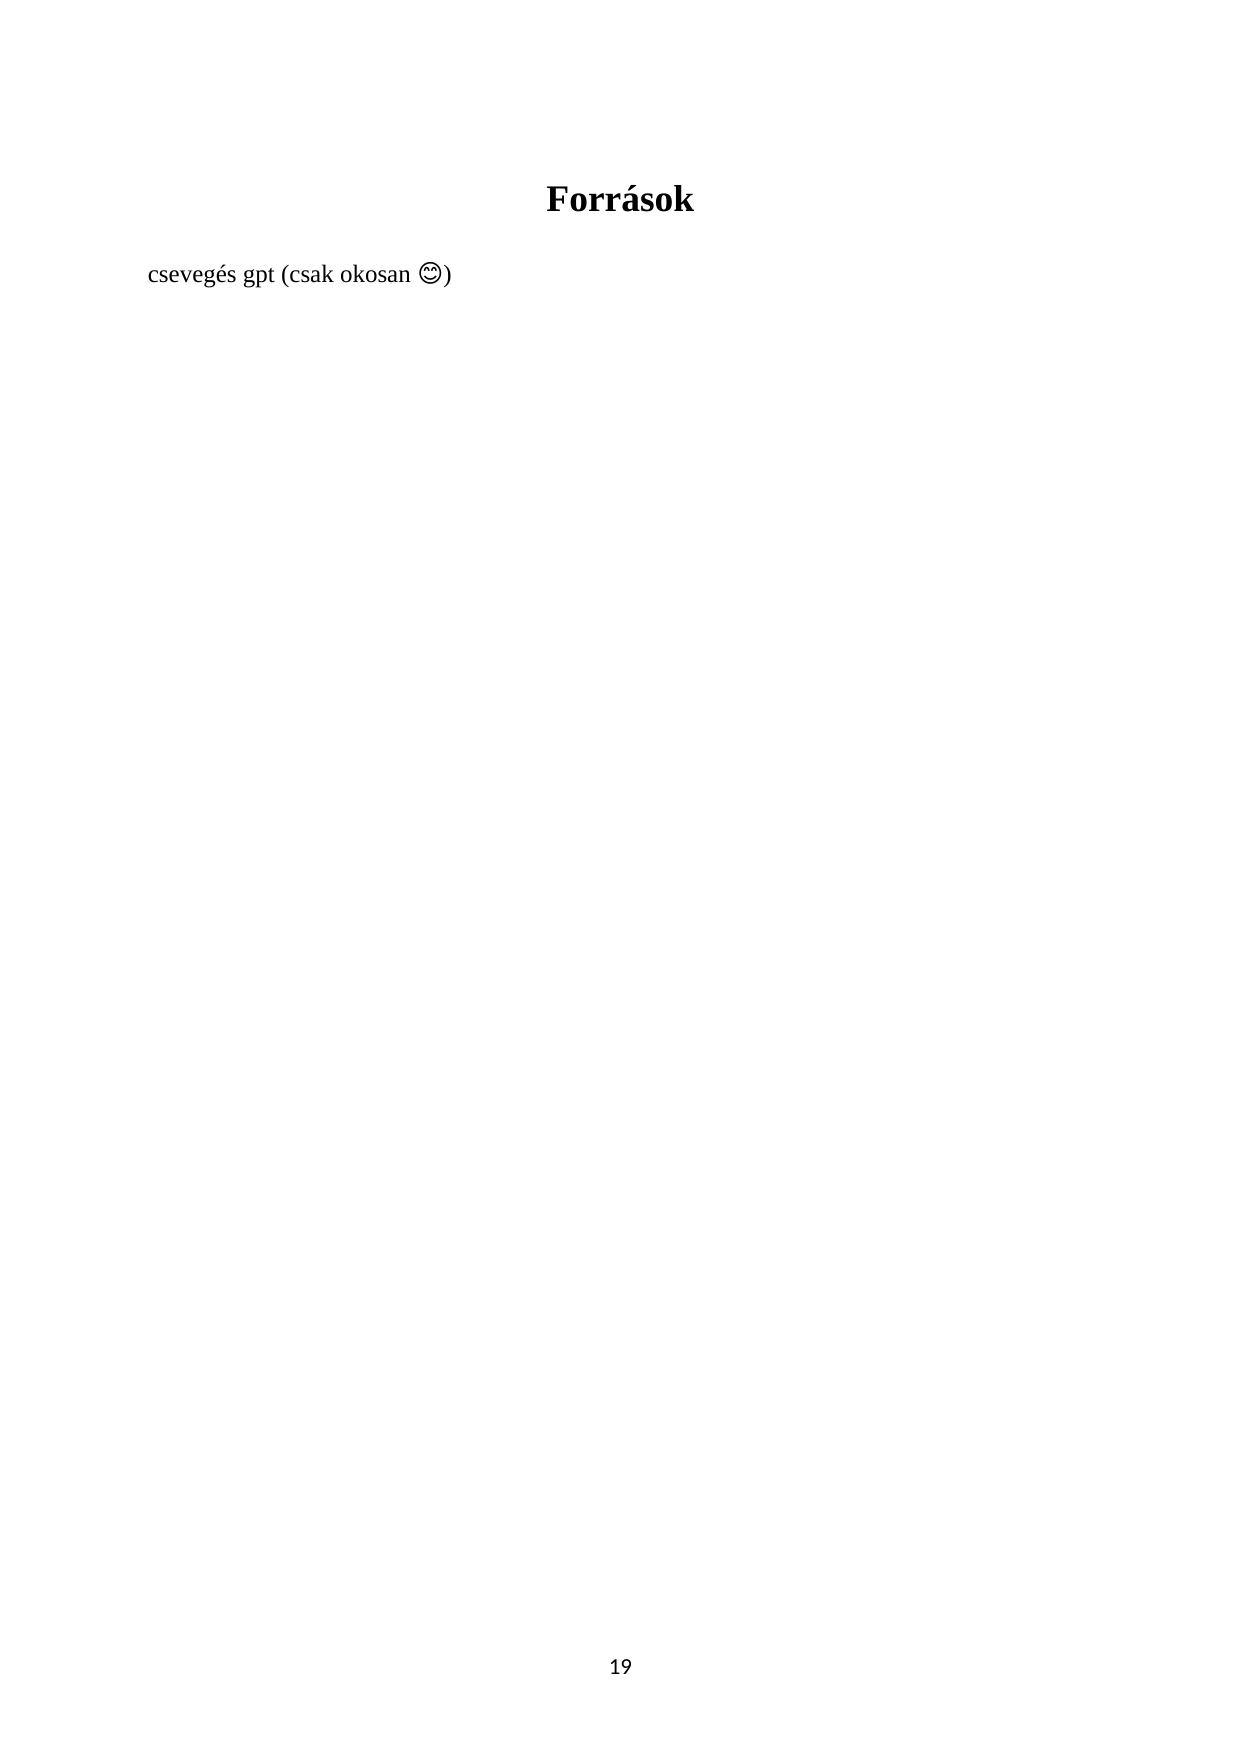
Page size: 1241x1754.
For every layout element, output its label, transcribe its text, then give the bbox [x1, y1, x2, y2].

text Források [148, 177, 1093, 220]
text csevegés gpt (csak okosan ) [148, 256, 1093, 289]
